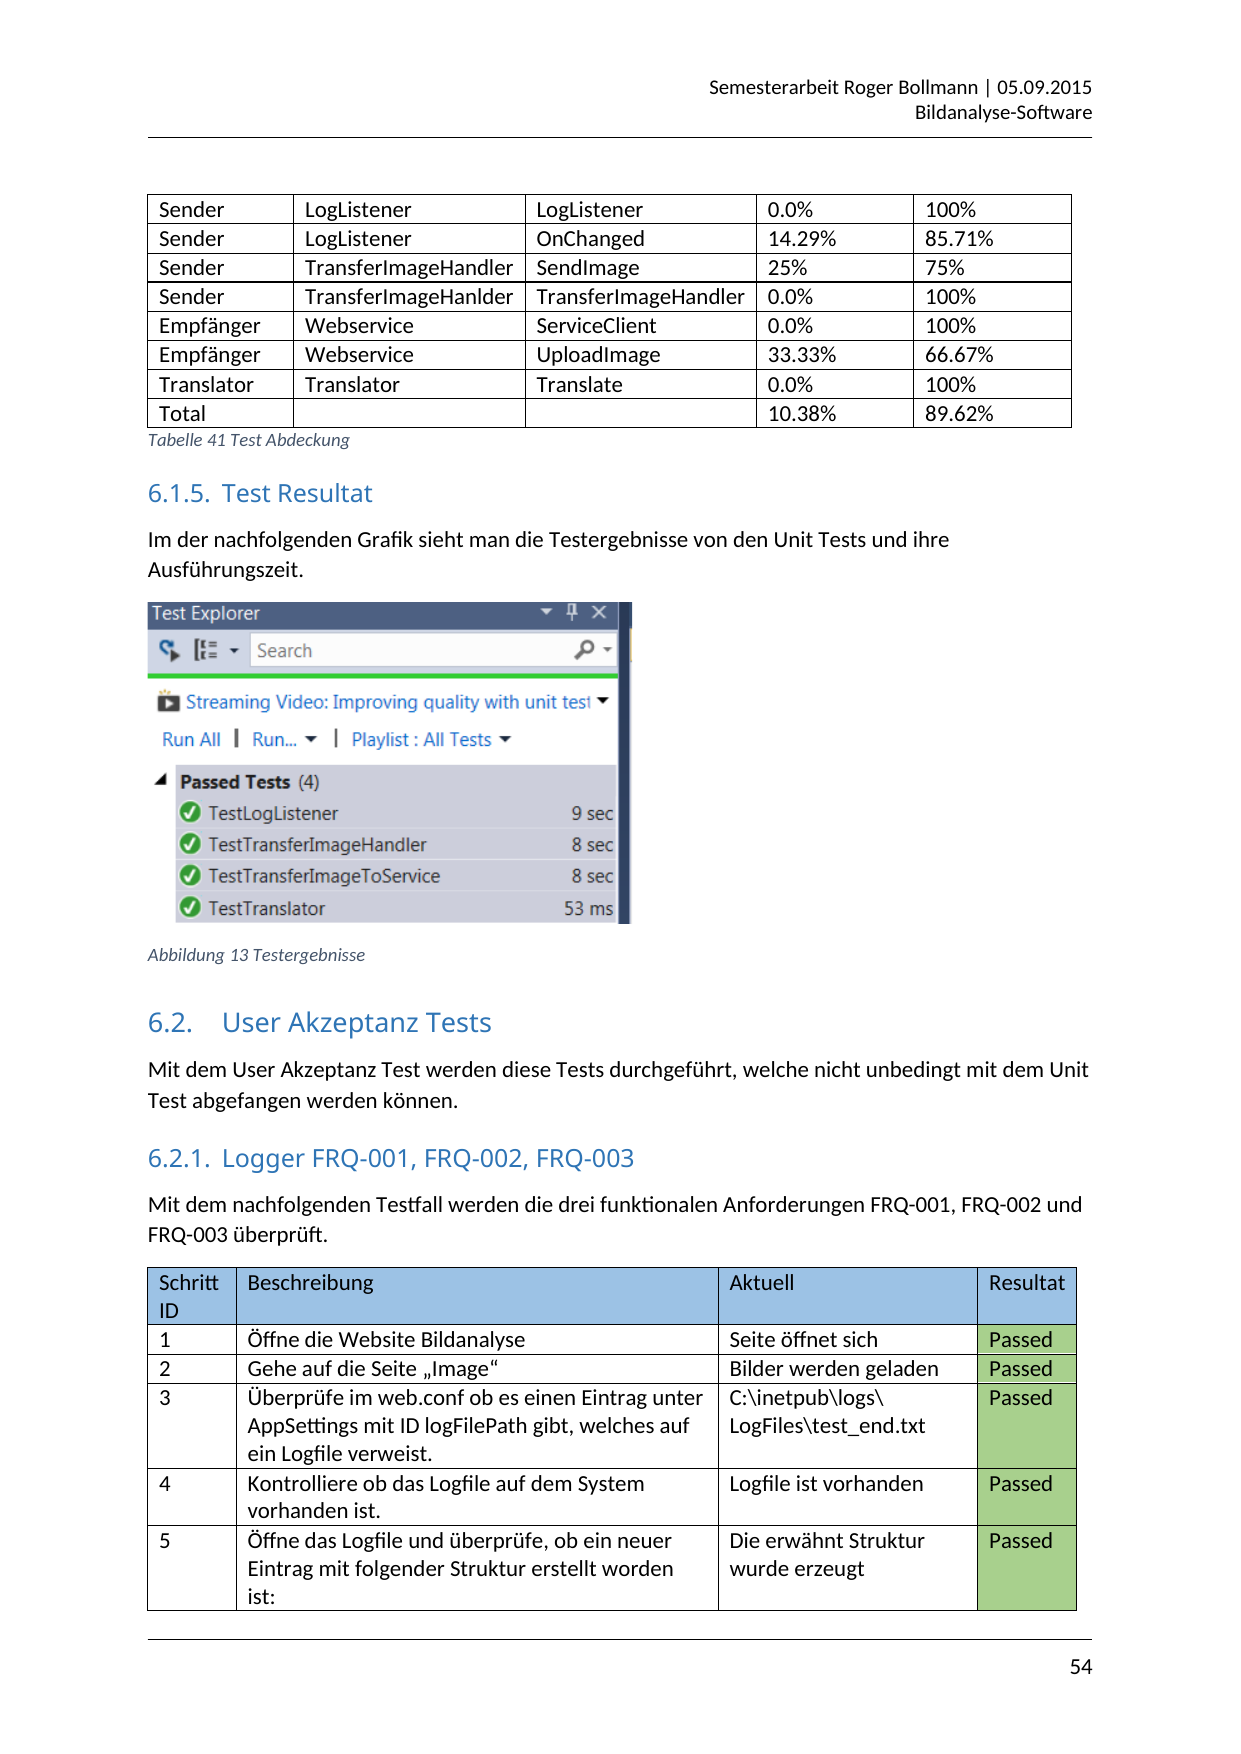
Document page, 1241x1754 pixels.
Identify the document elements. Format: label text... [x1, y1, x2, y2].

table_cell Passed [978, 1469, 1076, 1525]
table_cell OnChanged [526, 224, 756, 252]
table_cell Webservice [294, 312, 525, 339]
table_cell Seite öffnet sich [719, 1325, 977, 1353]
table_cell Logfile ist vorhanden [719, 1469, 977, 1525]
table_cell 75% [914, 254, 1071, 281]
table_cell 1 [148, 1325, 236, 1353]
table_cell Sender [148, 283, 293, 311]
table_cell 25% [757, 254, 913, 281]
table_header Schritt ID [148, 1268, 236, 1324]
text Tabelle 41 Test Abdeckung [148, 428, 1092, 451]
table_cell Öffne die Website Bildanalyse [237, 1325, 718, 1353]
table_cell [294, 399, 525, 427]
table_cell 4 [148, 1469, 236, 1525]
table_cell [719, 1526, 977, 1610]
table_cell 0.0% [757, 370, 913, 398]
table_cell Kontrolliere ob das Logfile auf dem System vorhanden ist. [237, 1469, 718, 1525]
table_cell Passed [978, 1526, 1076, 1610]
table_cell 10.38% [757, 399, 913, 427]
table_cell 100% [914, 195, 1071, 223]
text Mit dem nachfolgenden Testfall werden die drei funktionalen Anforderungen FRQ-001, FRQ-002 und FRQ-003 überprüft. [148, 1190, 1092, 1248]
table_cell TransferImageHandler [526, 283, 756, 311]
table_cell ServiceClient [526, 312, 756, 339]
table_cell TransferImageHandler [294, 254, 525, 281]
table_cell Sender [148, 195, 293, 223]
table_cell Passed [978, 1384, 1076, 1468]
table_cell 3 [148, 1384, 236, 1468]
table_cell [526, 399, 756, 427]
table_cell Translator [148, 370, 293, 398]
table_cell Bilder werden geladen [719, 1355, 977, 1382]
table_cell Total [148, 399, 293, 427]
table_cell 14.29% [757, 224, 913, 252]
table_cell Sender [148, 254, 293, 281]
table_cell Empfänger [148, 341, 293, 369]
table_cell C:\inetpub\logs\LogFiles\test_end.txt [719, 1384, 977, 1468]
text Im der nachfolgenden Grafik sieht man die Testergebnisse von den Unit Tests und ihre Ausführungszeit. [148, 525, 1092, 583]
table_cell Webservice [294, 341, 525, 369]
table_cell Translate [526, 370, 756, 398]
table_cell 2 [148, 1355, 236, 1382]
table_cell LogListener [294, 224, 525, 252]
table_cell 33.33% [757, 341, 913, 369]
table_cell 66.67% [914, 341, 1071, 369]
subtitle Test Resultat [148, 476, 1092, 510]
table_cell 5 [148, 1526, 236, 1610]
table_cell Sender [148, 224, 293, 252]
table_header Resultat [978, 1268, 1076, 1324]
table_cell LogListener [294, 195, 525, 223]
subtitle User Akzeptanz Tests [148, 1003, 1092, 1040]
table_cell Überprüfe im web.conf ob es einen Eintrag unter AppSettings mit ID logFilePath gibt, welches auf ein Logfile verweist. [237, 1384, 718, 1468]
table_cell 100% [914, 283, 1071, 311]
table_cell Empfänger [148, 312, 293, 339]
table_cell 85.71% [914, 224, 1071, 252]
picture [147, 602, 633, 924]
table_cell 0.0% [757, 283, 913, 311]
table_cell Translator [294, 370, 525, 398]
table_cell 0.0% [757, 195, 913, 223]
table_cell 100% [914, 370, 1071, 398]
table_cell TransferImageHanlder [294, 283, 525, 311]
text Mit dem User Akzeptanz Test werden diese Tests durchgeführt, welche nicht unbedingt mit dem Unit Test abgefangen werden können. [148, 1056, 1092, 1114]
table_cell Passed [978, 1325, 1076, 1353]
table_cell LogListener [526, 195, 756, 223]
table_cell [237, 1526, 718, 1610]
table_cell Passed [978, 1355, 1076, 1382]
text Abbildung 13 Testergebnisse [148, 943, 1092, 966]
table_cell SendImage [526, 254, 756, 281]
subtitle Logger FRQ-001, FRQ-002, FRQ-003 [148, 1141, 1092, 1175]
table_cell UploadImage [526, 341, 756, 369]
table_cell 100% [914, 312, 1071, 339]
table_cell 0.0% [757, 312, 913, 339]
table_header Beschreibung [237, 1268, 718, 1324]
table_cell 89.62% [914, 399, 1071, 427]
table_cell Gehe auf die Seite „Image“ [237, 1355, 718, 1382]
table_header Aktuell [719, 1268, 977, 1324]
